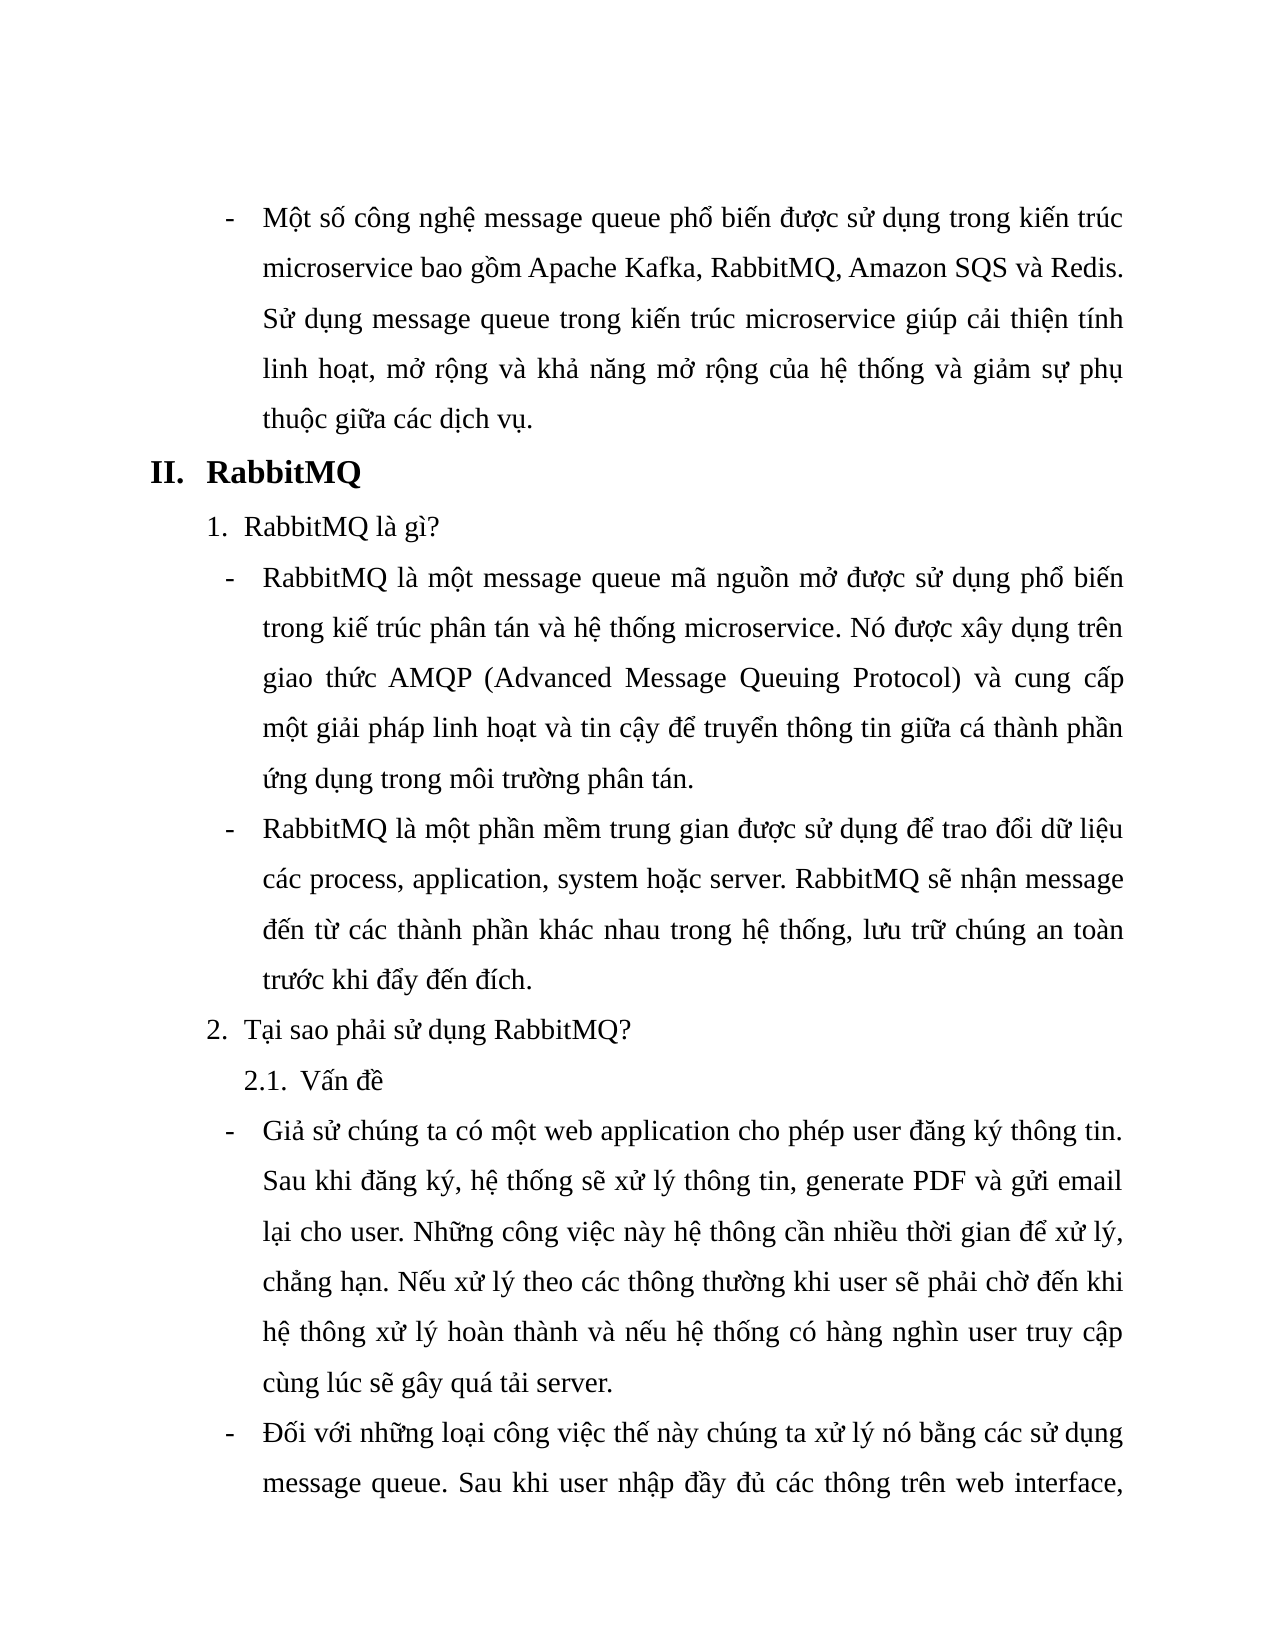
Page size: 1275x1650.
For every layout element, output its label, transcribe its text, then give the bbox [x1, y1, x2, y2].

list Vấn đề [244, 1063, 1125, 1096]
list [225, 1415, 1125, 1499]
list Một số công nghệ message queue phổ biến được sử dụng trong kiến trúc microservice bao gồm Apache Kafka, RabbitMQ, Amazon SQS và Redis. Sử dụng message queue trong kiến trúc microservice giúp cải thiện tính linh hoạt, mở rộng và khả năng mở rộng của hệ thống và giảm sự phụ thuộc giữa các dịch vụ. [225, 200, 1125, 435]
list RabbitMQ là gì? [206, 509, 1125, 543]
list Giả sử chúng ta có một web application cho phép user đăng ký thông tin. Sau khi đăng ký, hệ thống sẽ xử lý thông tin, generate PDF và gửi email lại cho user. Những công việc này hệ thông cần nhiều thời gian để xử lý, chẳng hạn. Nếu xử lý theo các thông thường khi user sẽ phải chờ đến khi hệ thông xử lý hoàn thành và nếu hệ thống có hàng nghìn user truy cập cùng lúc sẽ gây quá tải server. [225, 1113, 1125, 1398]
list RabbitMQ là một message queue mã nguồn mở được sử dụng phổ biến trong kiế trúc phân tán và hệ thống microservice. Nó được xây dụng trên giao thức AMQP (Advanced Message Queuing Protocol) và cung cấp một giải pháp linh hoạt và tin cậy để truyển thông tin giữa cá thành phần ứng dụng trong môi trường phân tán. [225, 560, 1125, 794]
list RabbitMQ [150, 452, 1125, 490]
list RabbitMQ là một phần mềm trung gian được sử dụng để trao đổi dữ liệu các process, application, system hoặc server. RabbitMQ sẽ nhận message đến từ các thành phần khác nhau trong hệ thống, lưu trữ chúng an toàn trước khi đẩy đến đích. [225, 811, 1125, 996]
list Tại sao phải sử dụng RabbitMQ? [206, 1012, 1125, 1046]
